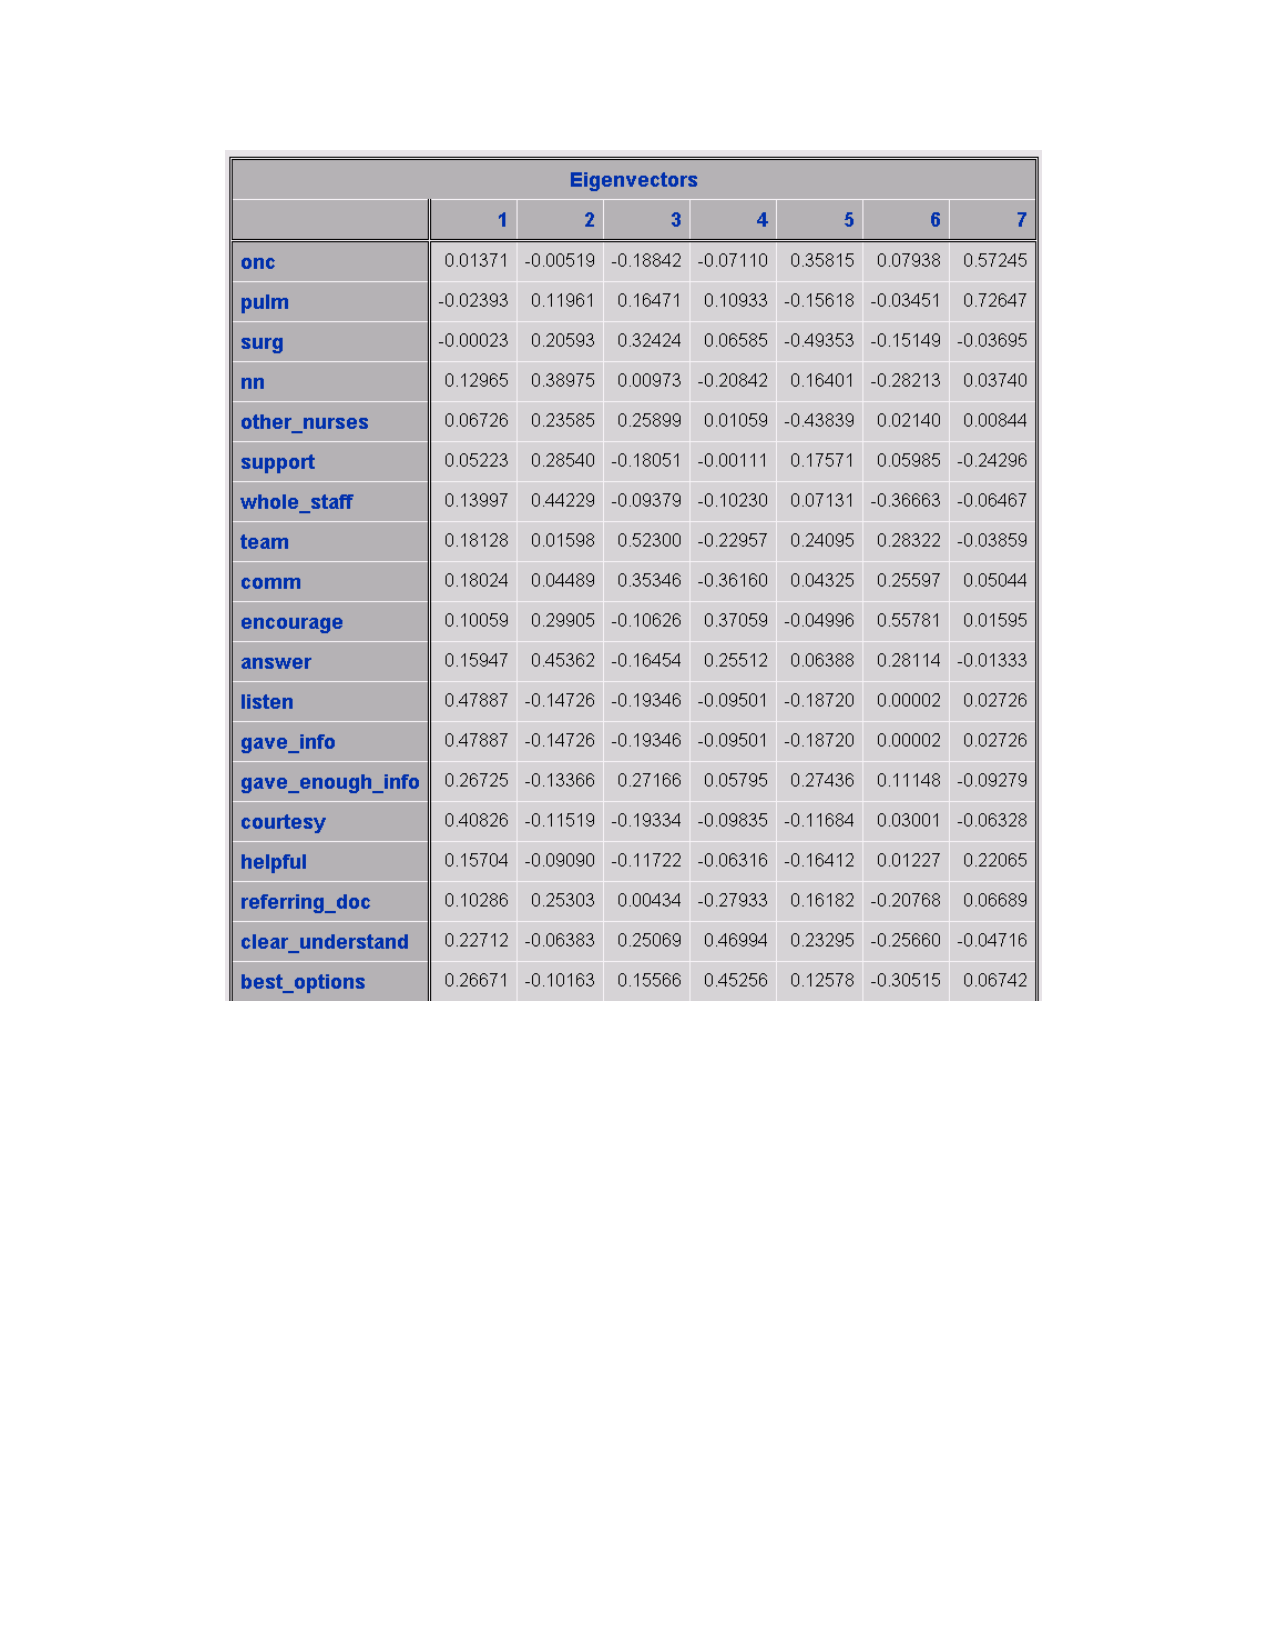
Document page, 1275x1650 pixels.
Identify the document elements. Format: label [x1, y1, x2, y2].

picture [225, 150, 1042, 1001]
